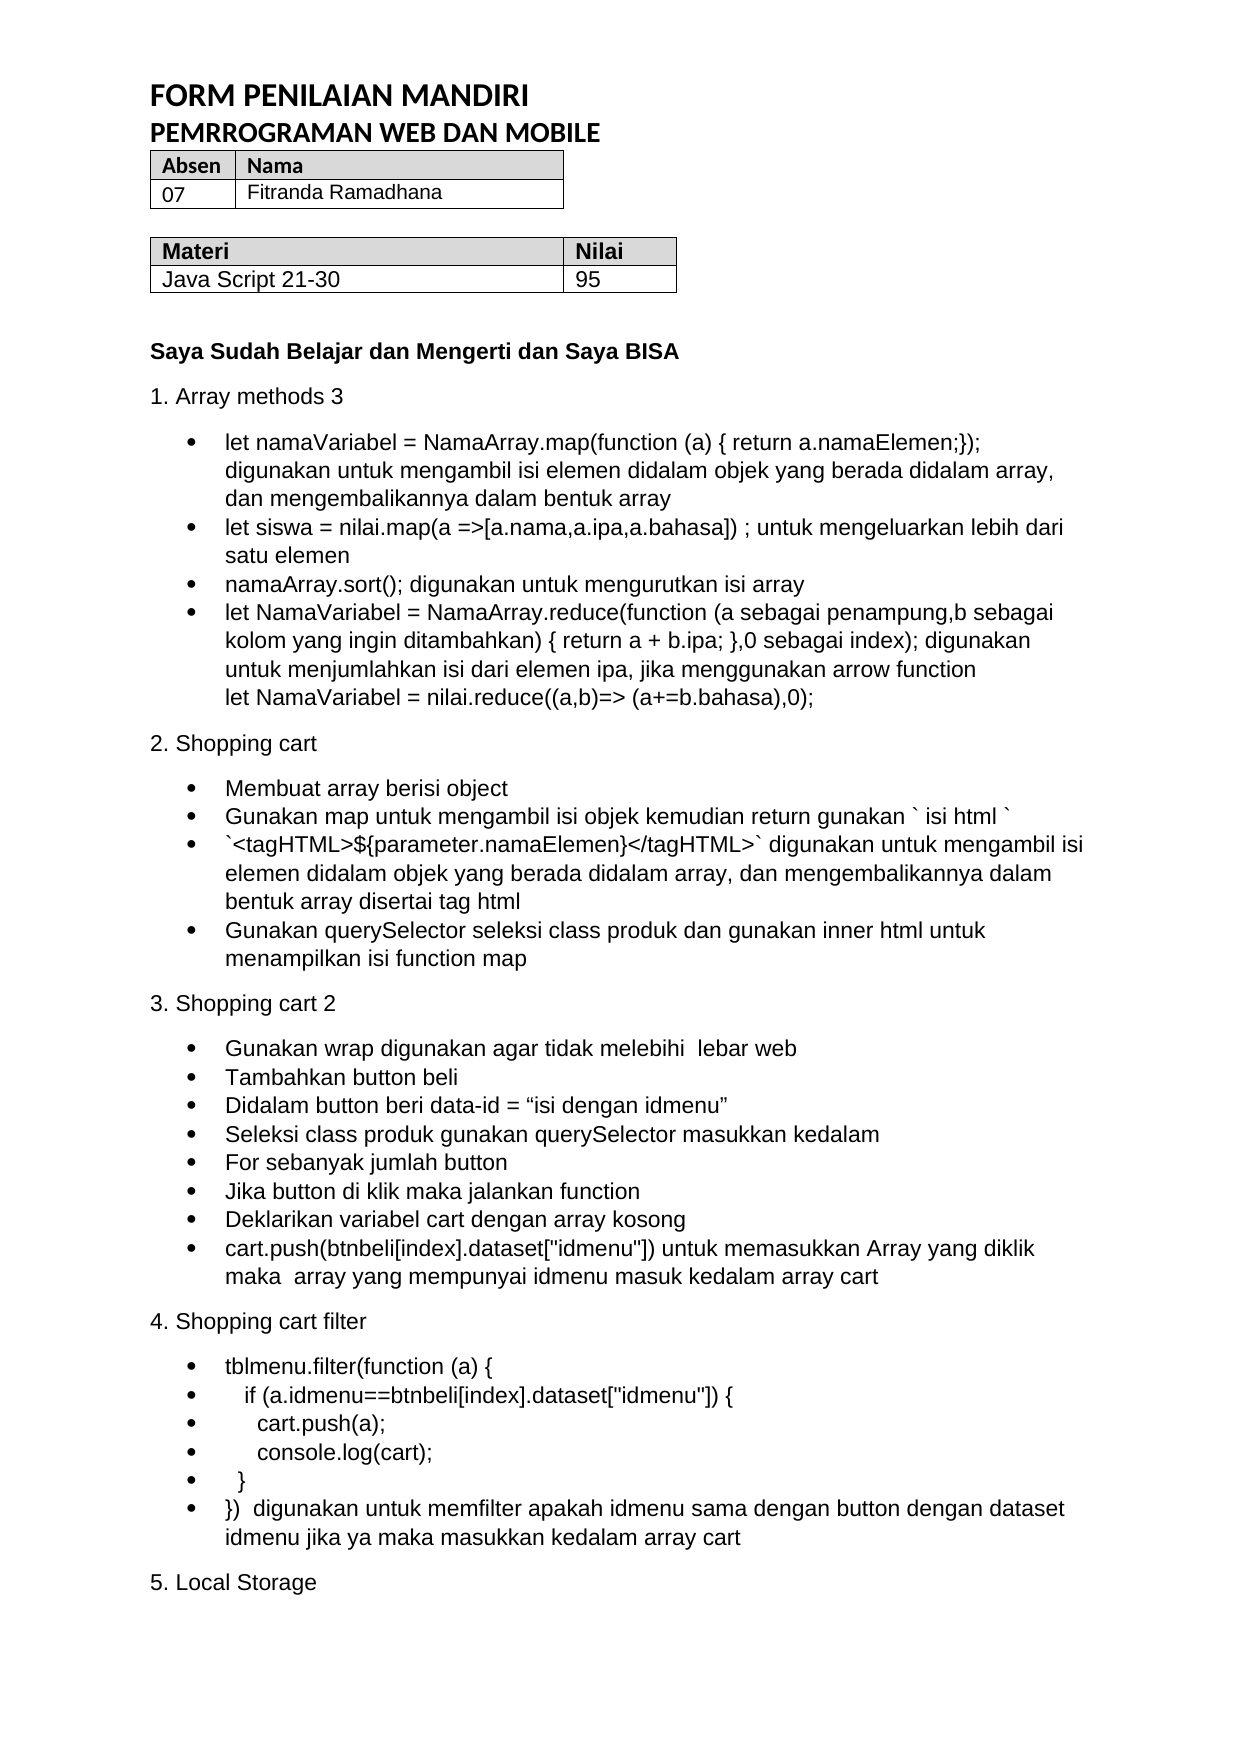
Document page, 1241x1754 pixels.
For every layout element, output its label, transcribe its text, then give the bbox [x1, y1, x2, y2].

list cart.push(btnbeli[index].dataset["idmenu"]) untuk memasukkan Array yang diklik maka array yang mempunyai idmenu masuk kedalam array cart [187, 1234, 1090, 1289]
list Deklarikan variabel cart dengan array kosong [187, 1206, 1090, 1232]
list Gunakan map untuk mengambil isi objek kemudian return gunakan ` isi html ` [187, 803, 1090, 829]
list namaArray.sort(); digunakan untuk mengurutkan isi array [187, 571, 1090, 597]
list Membuat array berisi object [187, 774, 1090, 801]
list }) digunakan untuk memfilter apakah idmenu sama dengan button dengan dataset idmenu jika ya maka masukkan kedalam array cart [187, 1495, 1090, 1550]
list Seleksi class produk gunakan querySelector masukkan kedalam [187, 1121, 1090, 1147]
list let namaVariabel = NamaArray.map(function (a) { return a.namaElemen;}); digunakan untuk mengambil isi elemen didalam objek yang berada didalam array, dan mengembalikannya dalam bentuk array [187, 428, 1090, 512]
table_header Nilai [564, 238, 676, 265]
list Gunakan querySelector seleksi class produk dan gunakan inner html untuk menampilkan isi function map [187, 917, 1090, 972]
list `<tagHTML>${parameter.namaElemen}</tagHTML>` digunakan untuk mengambil isi elemen didalam objek yang berada didalam array, dan mengembalikannya dalam bentuk array disertai tag html [187, 831, 1090, 915]
list For sebanyak jumlah button [187, 1149, 1090, 1176]
table_header Materi [151, 238, 563, 265]
list Didalam button beri data-id = “isi dengan idmenu” [187, 1092, 1090, 1119]
text 4. Shopping cart filter [150, 1308, 1090, 1334]
text 5. Local Storage [150, 1569, 1090, 1595]
list cart.push(a); [187, 1410, 1090, 1436]
list let siswa = nilai.map(a =>[a.nama,a.ipa,a.bahasa]) ; untuk mengeluarkan lebih dari satu elemen [187, 514, 1090, 568]
text Saya Sudah Belajar dan Mengerti dan Saya BISA [150, 338, 1090, 364]
list let NamaVariabel = NamaArray.reduce(function (a sebagai penampung,b sebagai kolom yang ingin ditambahkan) { return a + b.ipa; },0 sebagai index); digunakan untuk menjumlahkan isi dari elemen ipa, jika menggunakan arrow function let NamaVariabel = nilai.reduce((a,b)=> (a+=b.bahasa),0); [187, 599, 1090, 711]
text 2. Shopping cart [150, 729, 1090, 756]
list Tambahkan button beli [187, 1064, 1090, 1090]
text 1. Array methods 3 [150, 383, 1090, 410]
list tblmenu.filter(function (a) { [187, 1353, 1090, 1379]
list Jika button di klik maka jalankan function [187, 1178, 1090, 1204]
table_cell Java Script 21-30 [151, 266, 563, 292]
list if (a.idmenu==btnbeli[index].dataset["idmenu"]) { [187, 1382, 1090, 1408]
list Gunakan wrap digunakan agar tidak melebihi lebar web [187, 1035, 1090, 1062]
text 3. Shopping cart 2 [150, 990, 1090, 1017]
list } [187, 1467, 1090, 1493]
list console.log(cart); [187, 1438, 1090, 1465]
table_cell 95 [564, 266, 676, 292]
